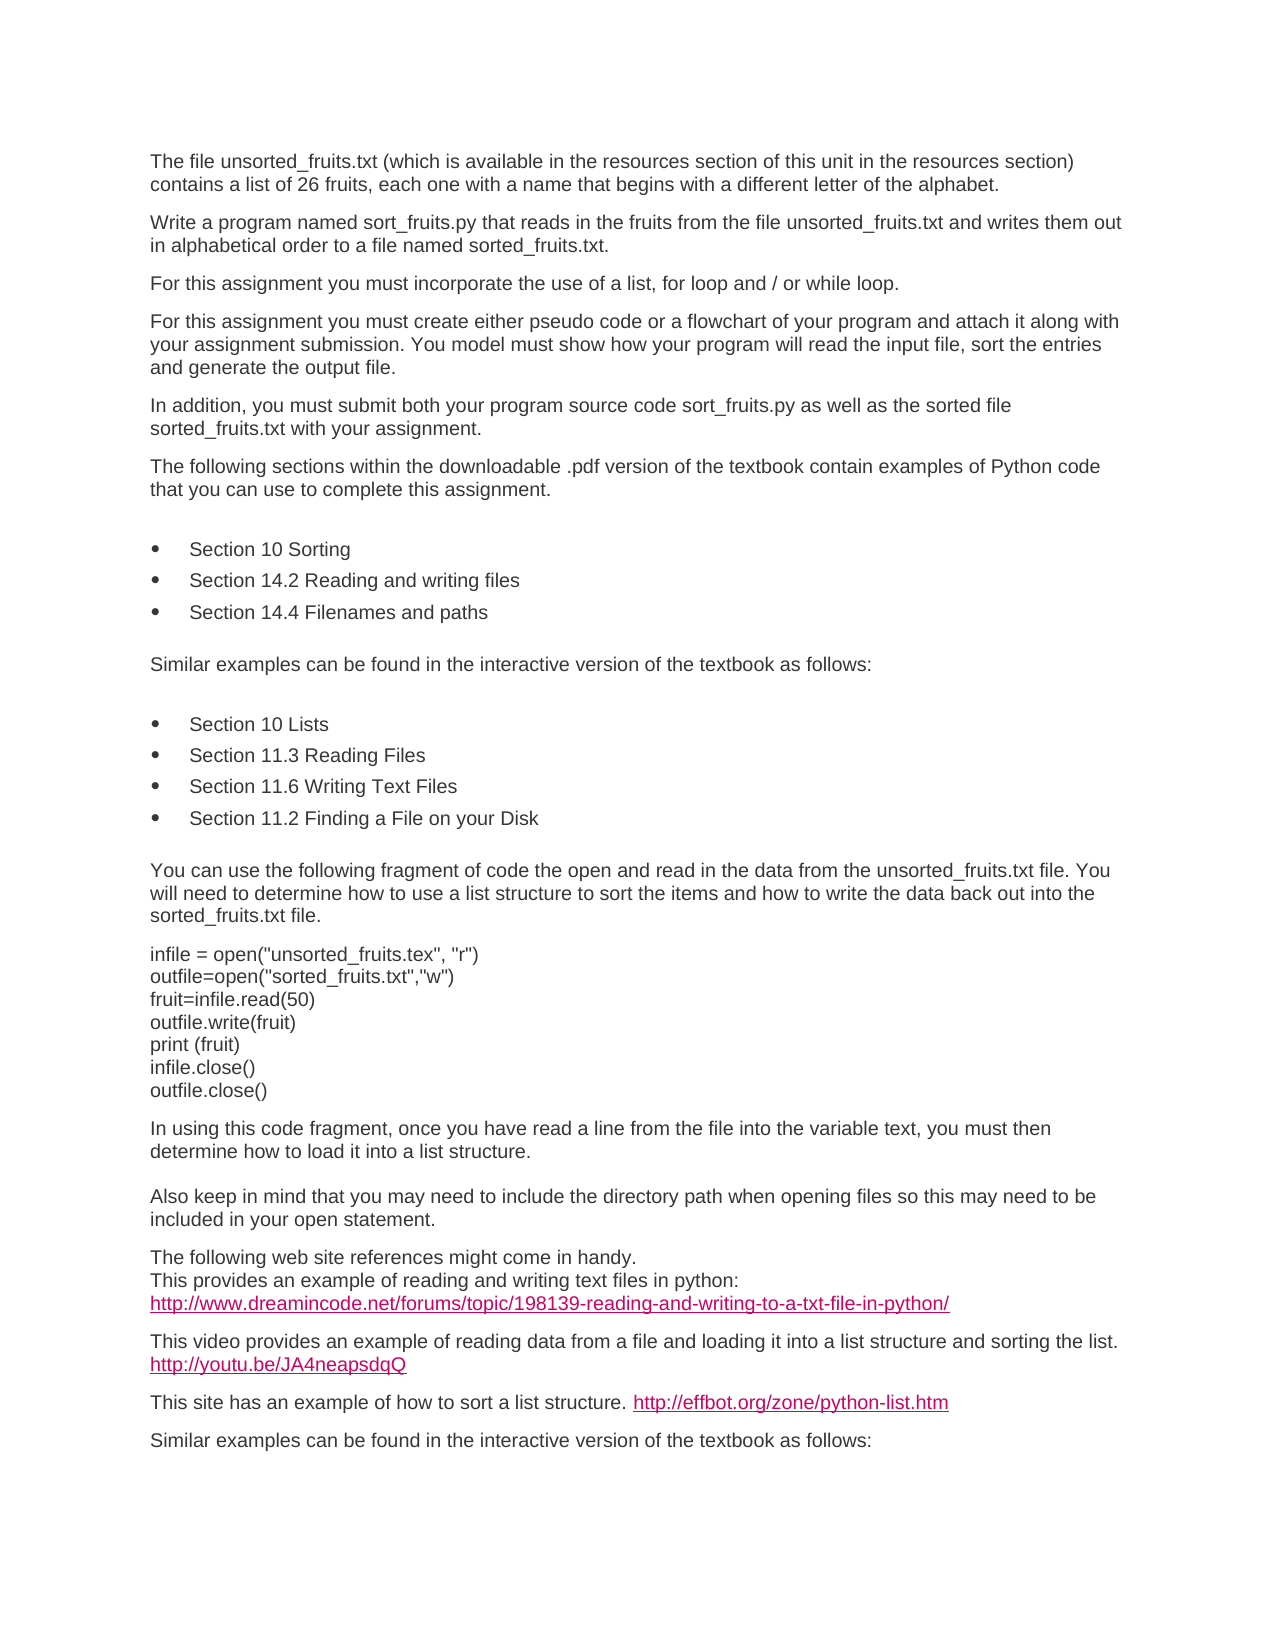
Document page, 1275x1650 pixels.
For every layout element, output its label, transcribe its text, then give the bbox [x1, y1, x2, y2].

text In using this code fragment, once you have read a line from the file into the variable text, you must then determine how to load it into a list structure. Also keep in mind that you may need to include the directory path when opening files so this may need to be included in your open statement. [150, 1117, 1125, 1231]
list Section 14.4 Filenames and paths [152, 592, 1125, 623]
text Similar examples can be found in the interactive version of the textbook as follows: [150, 1429, 1125, 1452]
text infile = open("unsorted_fruits.tex", "r") outfile=open("sorted_fruits.txt","w") fruit=infile.read(50) outfile.write(fruit) print (fruit) infile.close() outfile.close() [150, 942, 1125, 1101]
list Section 10 Sorting [152, 530, 1125, 561]
text Write a program named sort_fruits.py that reads in the fruits from the file unsorted_fruits.txt and writes them out in alphabetical order to a file named sorted_fruits.txt. [150, 211, 1125, 256]
text The file unsorted_fruits.txt (which is available in the resources section of this unit in the resources section) contains a list of 26 fruits, each one with a name that begins with a different letter of the alphabet. [150, 150, 1125, 195]
text Similar examples can be found in the interactive version of the textbook as follows: [150, 653, 1125, 675]
text For this assignment you must incorporate the use of a list, for loop and / or while loop. [150, 272, 1125, 295]
text This site has an example of how to sort a list structure. http://effbot.org/zone/python-list.htm [150, 1391, 1125, 1414]
text The following sections within the downloadable .pdf version of the textbook contain examples of Python code that you can use to complete this assignment. [150, 455, 1125, 501]
text In addition, you must submit both your program source code sort_fruits.py as well as the sorted file sorted_fruits.txt with your assignment. [150, 394, 1125, 439]
text You can use the following fragment of code the open and read in the data from the unsorted_fruits.txt file. You will need to determine how to use a list structure to sort the items and how to write the data back out into the sorted_fruits.txt file. [150, 859, 1125, 927]
text For this assignment you must create either pseudo code or a flowchart of your program and attach it along with your assignment submission. You model must show how your program will read the input file, sort the entries and generate the output file. [150, 310, 1125, 378]
list Section 14.2 Reading and writing files [152, 561, 1125, 592]
list Section 10 Lists [152, 704, 1125, 736]
list Section 11.3 Reading Files [152, 736, 1125, 767]
text This video provides an example of reading data from a file and loading it into a list structure and sorting the list. http://youtu.be/JA4neapsdqQ [150, 1330, 1125, 1375]
list Section 11.6 Writing Text Files [152, 767, 1125, 798]
text The following web site references might come in handy. This provides an example of reading and writing text files in python: http://www.dreamincode.net/forums/topic/198139-reading-and-writing-to-a-txt-file-in-python/ [150, 1246, 1125, 1314]
list Section 11.2 Finding a File on your Disk [152, 798, 1125, 829]
